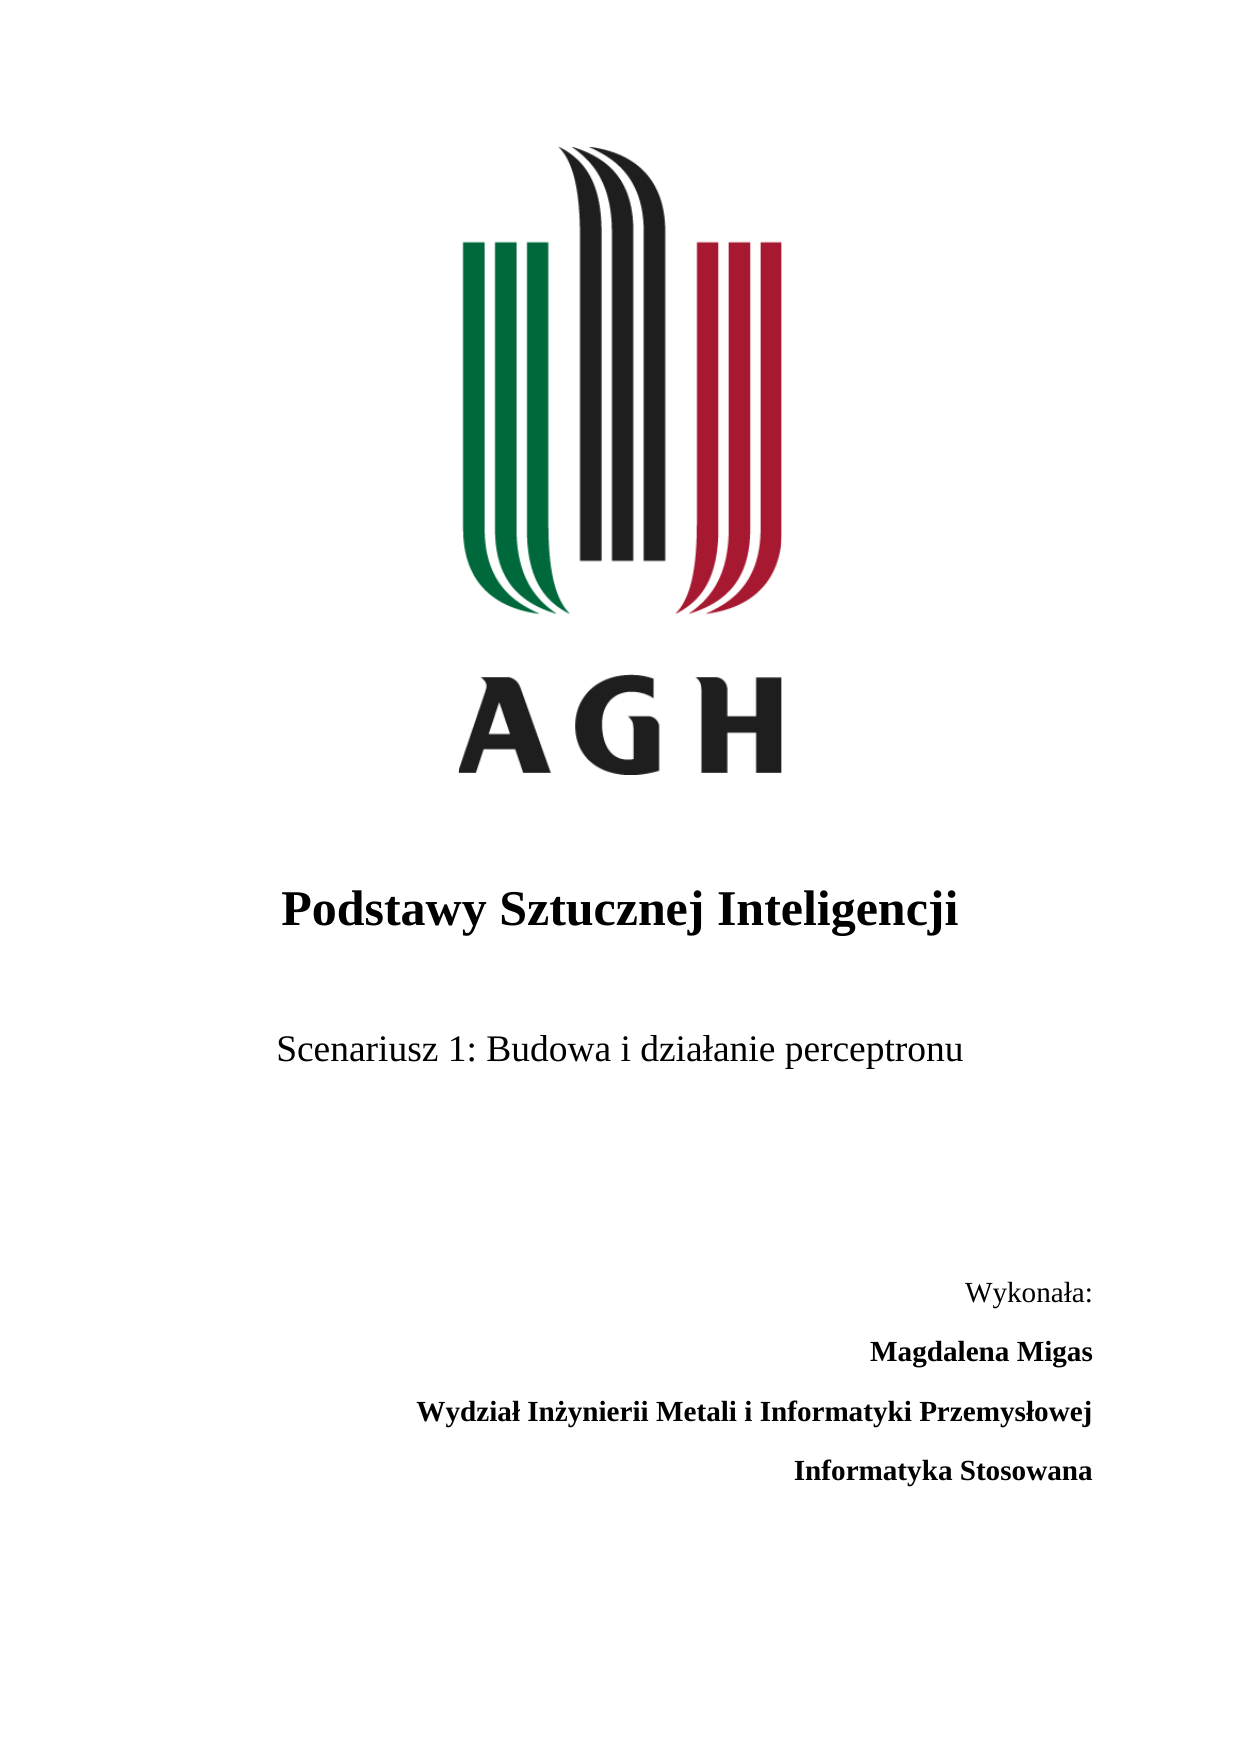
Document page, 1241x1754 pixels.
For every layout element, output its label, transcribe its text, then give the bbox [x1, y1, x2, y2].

picture [458, 147, 782, 775]
text Wydział Inżynierii Metali i Informatyki Przemysłowej [148, 1394, 1093, 1427]
text Magdalena Migas [148, 1334, 1093, 1368]
text Scenariusz 1: Budowa i działanie perceptronu [148, 1026, 1093, 1069]
text Informatyka Stosowana [148, 1453, 1093, 1487]
text Podstawy Sztucznej Inteligencji [148, 879, 1093, 937]
text Wykonała: [148, 1275, 1093, 1309]
